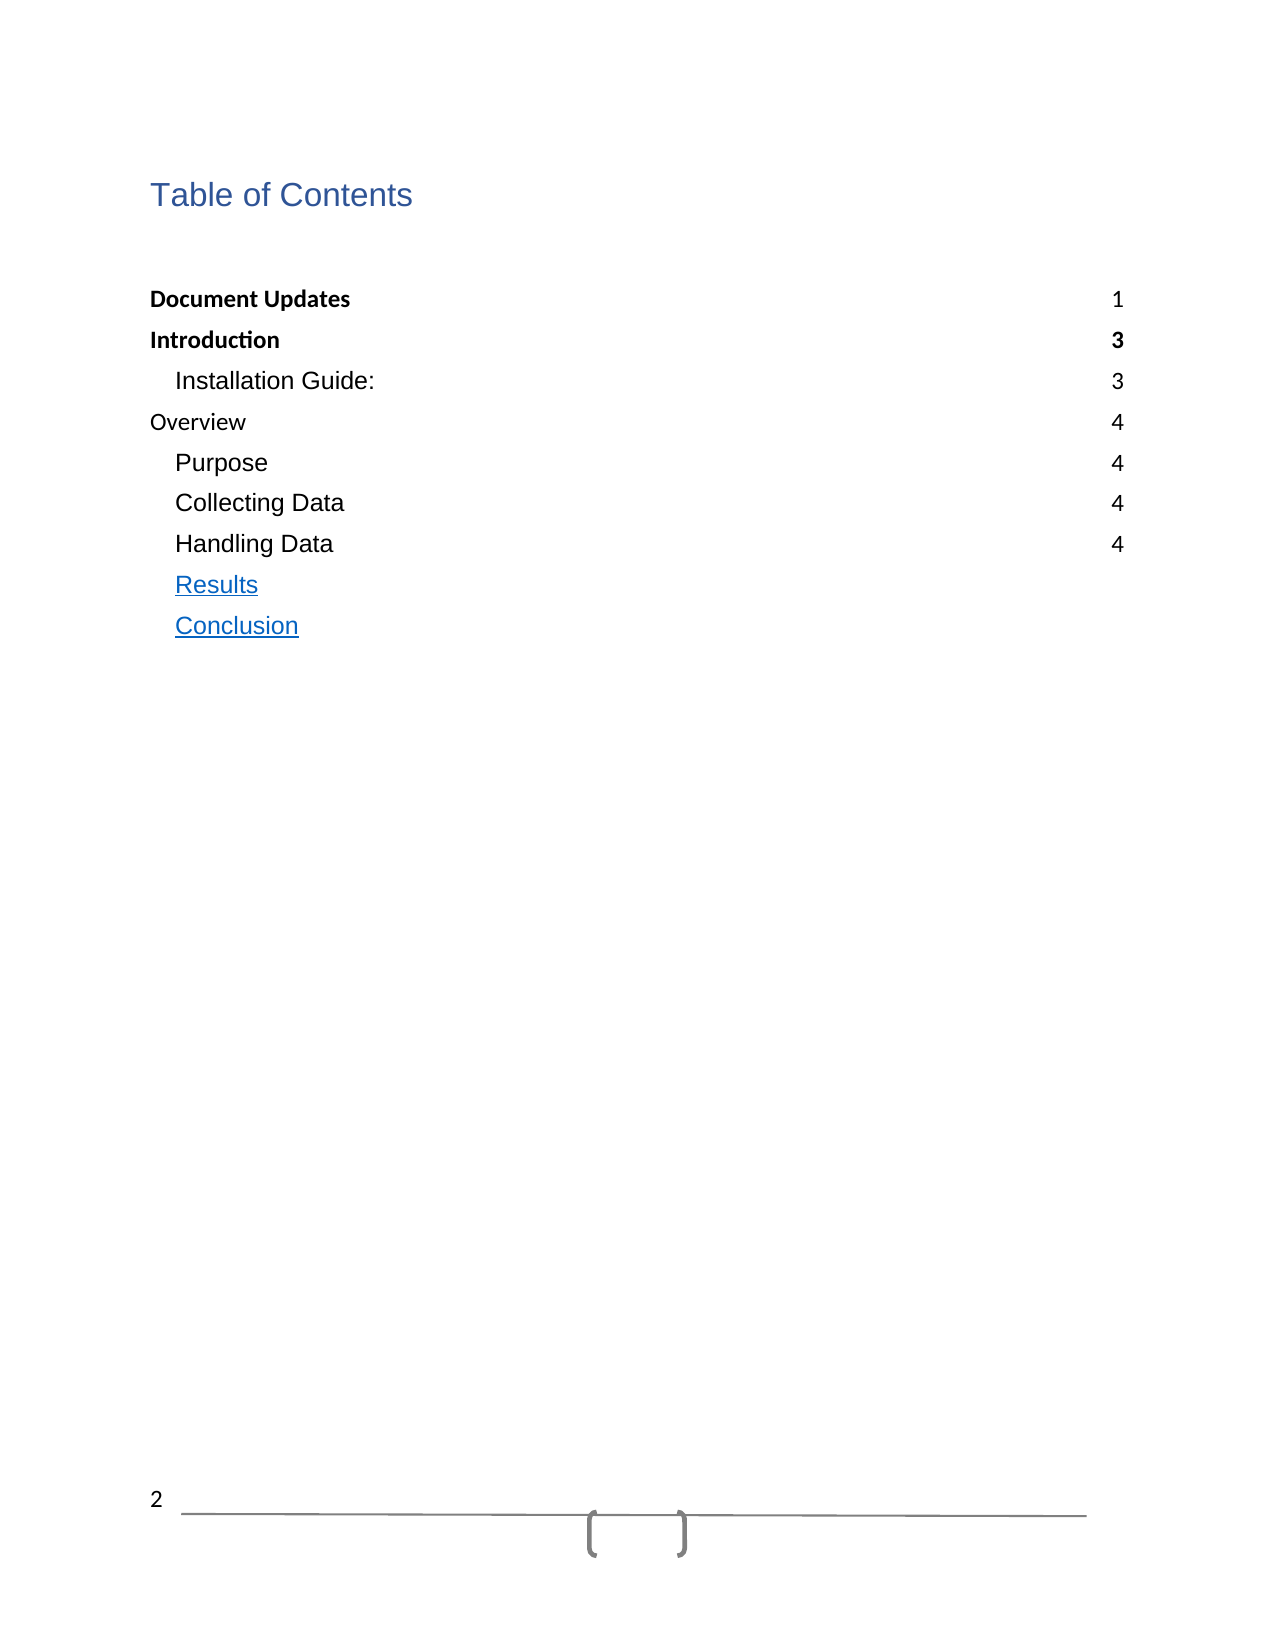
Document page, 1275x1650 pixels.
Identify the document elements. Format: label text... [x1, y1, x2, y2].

text Table of Contents [150, 175, 1125, 213]
